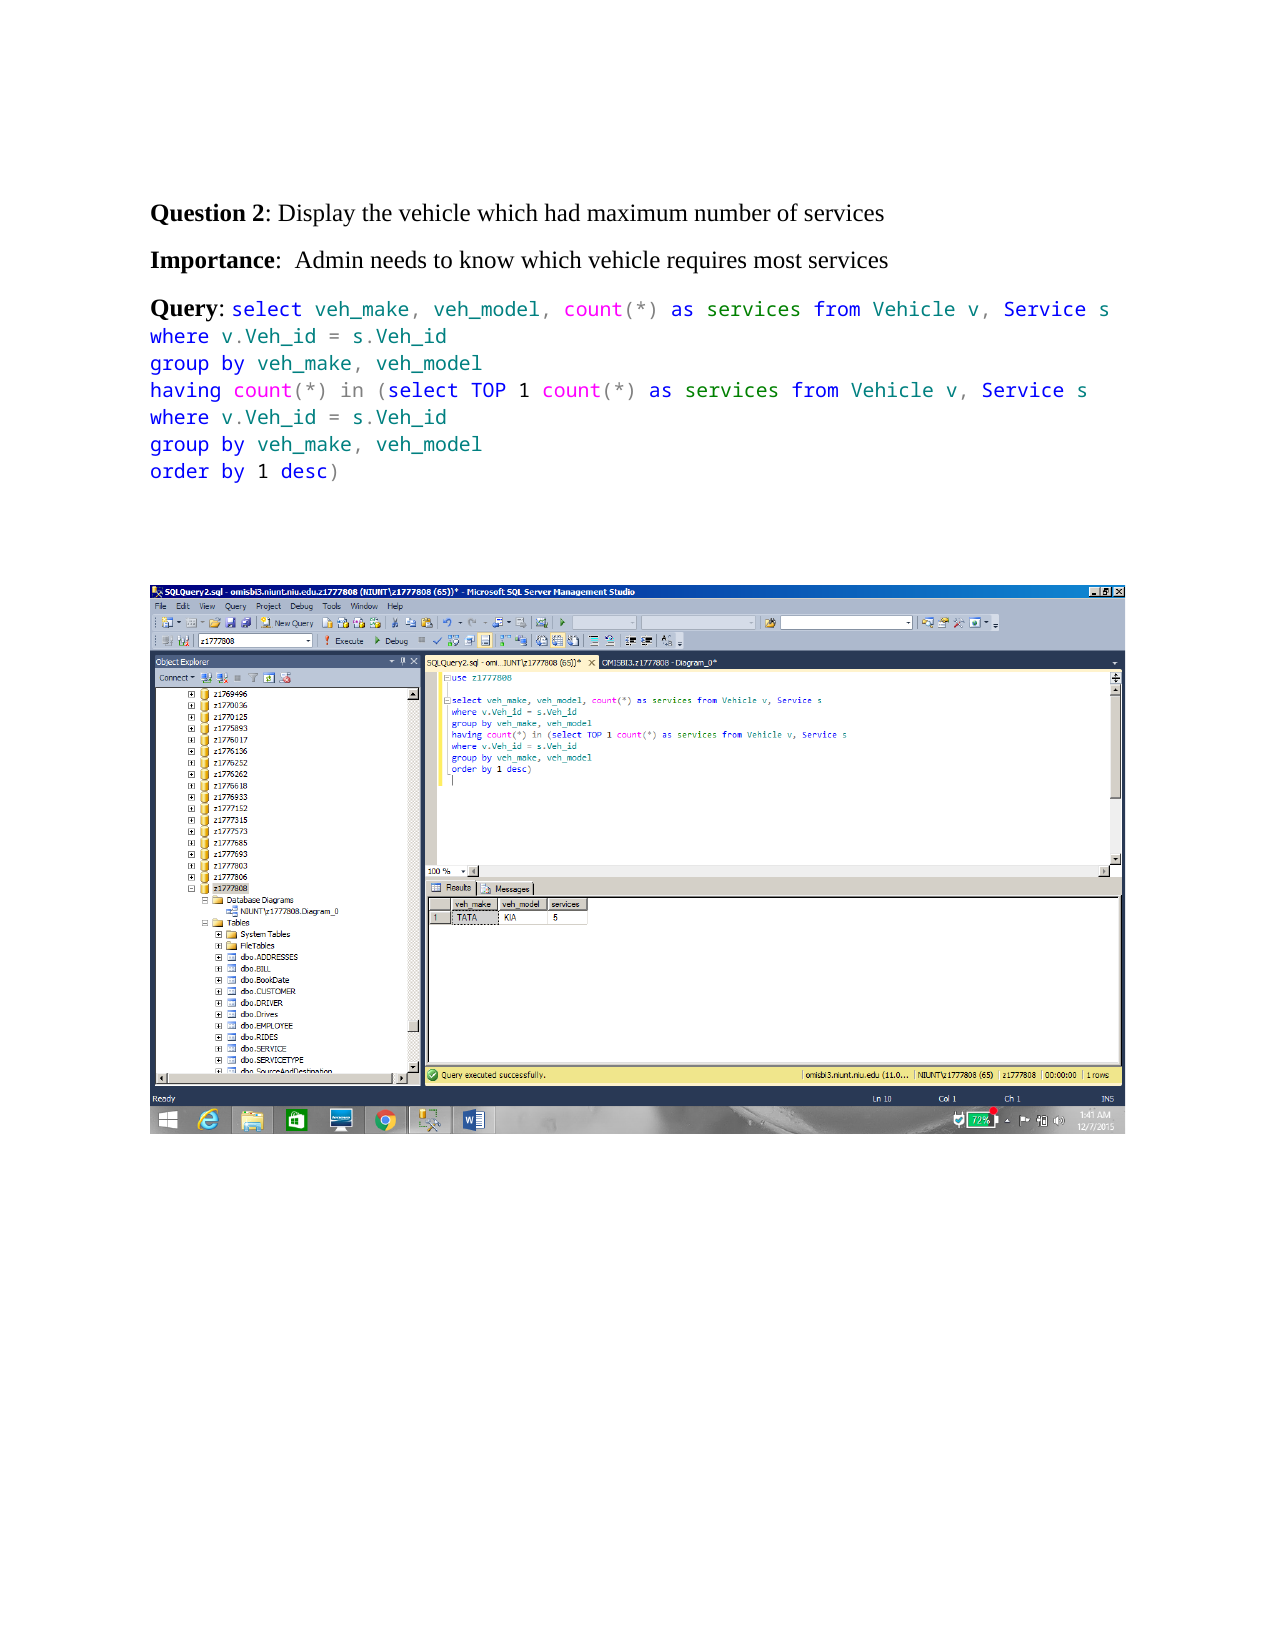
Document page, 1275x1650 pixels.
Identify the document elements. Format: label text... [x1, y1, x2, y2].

text group by veh_make, veh_model [150, 349, 1125, 376]
text where v.Veh_id = s.Veh_id [150, 322, 1125, 349]
picture [150, 585, 1125, 1134]
text where v.Veh_id = s.Veh_id [150, 403, 1125, 430]
text group by veh_make, veh_model [150, 430, 1125, 457]
text having count(*) in (select TOP 1 count(*) as services from Vehicle v, Service s [150, 376, 1125, 403]
text Importance: Admin needs to know which vehicle requires most services [150, 245, 1125, 274]
text Query: select veh_make, veh_model, count(*) as services from Vehicle v, Service s [150, 293, 1125, 322]
text Question 2: Display the vehicle which had maximum number of services [150, 198, 1125, 226]
text order by 1 desc) [150, 457, 1125, 484]
